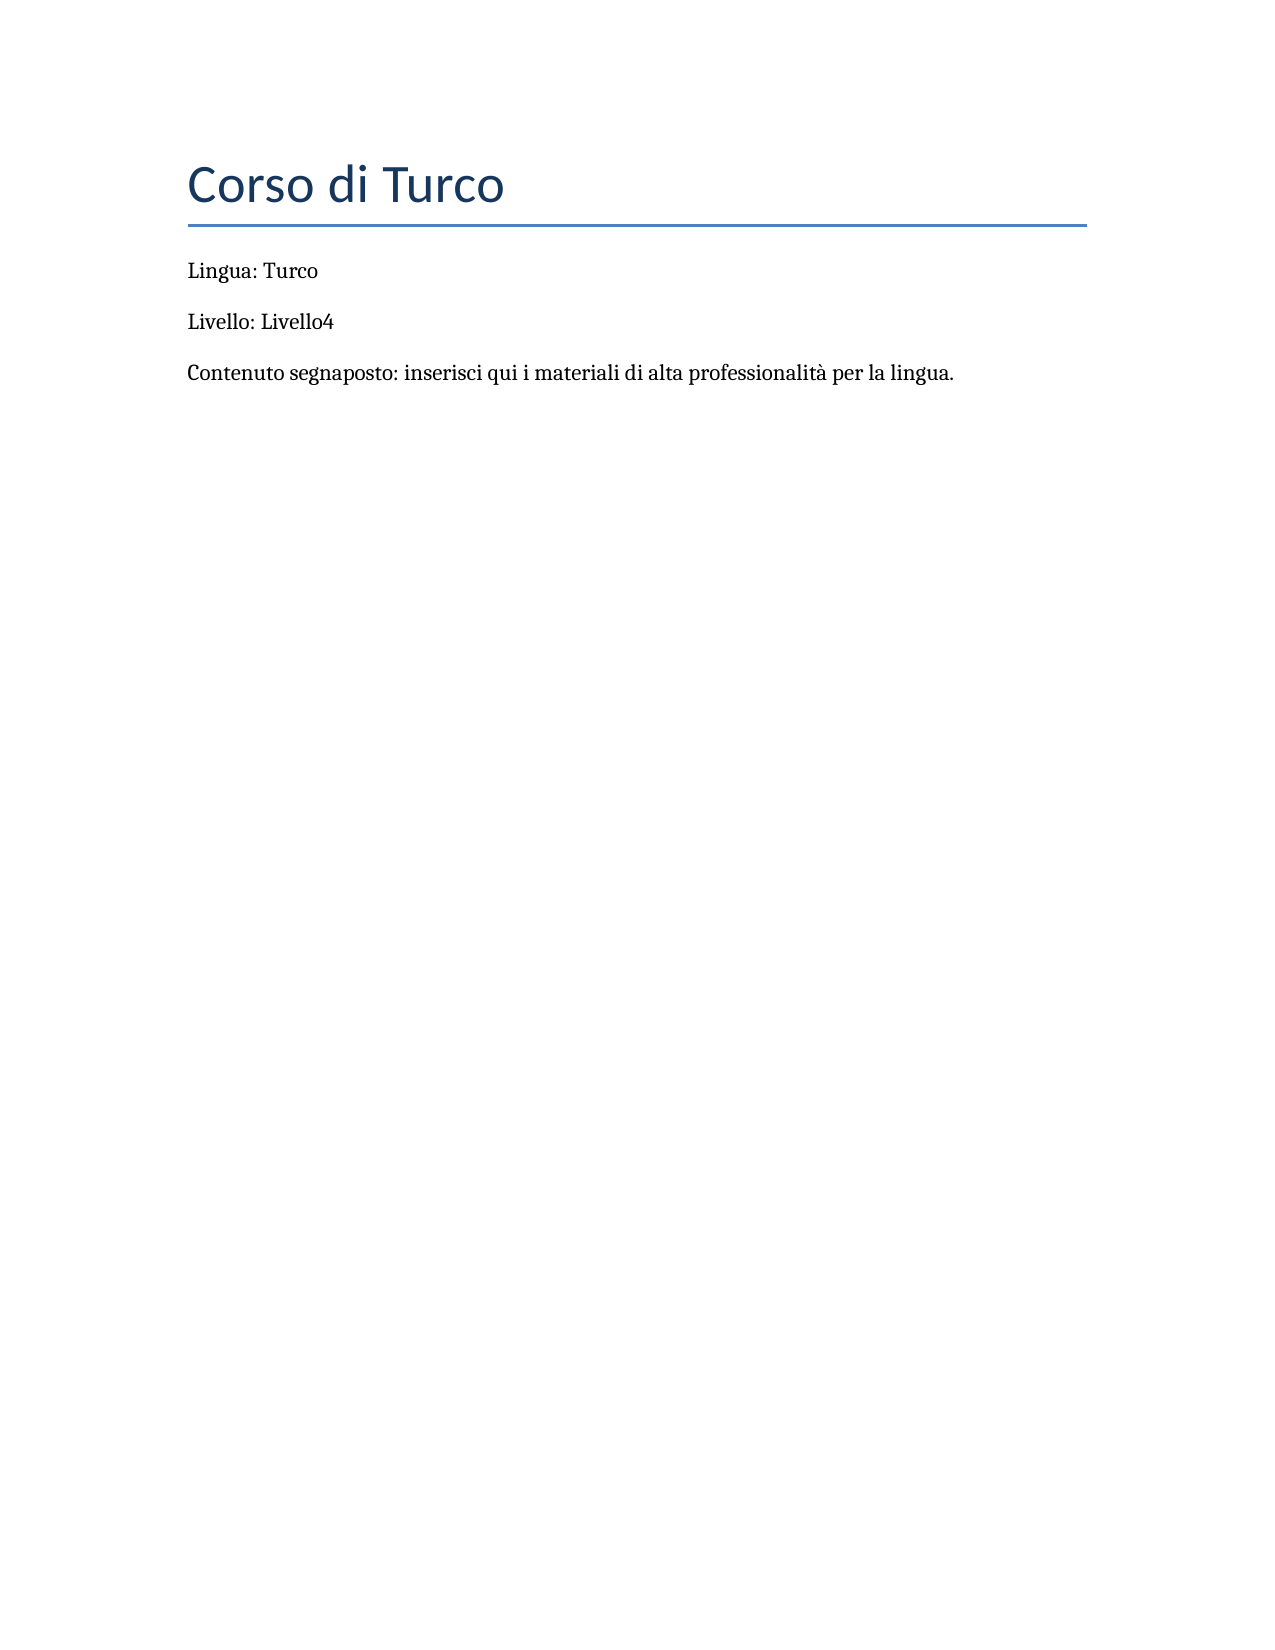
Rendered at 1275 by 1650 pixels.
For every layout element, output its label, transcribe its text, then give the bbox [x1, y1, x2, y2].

title Corso di Turco [187, 150, 1087, 227]
text Lingua: Turco [187, 258, 1087, 284]
text Contenuto segnaposto: inserisci qui i materiali di alta professionalità per la lingua. [187, 360, 1087, 386]
text Livello: Livello4 [187, 309, 1087, 335]
